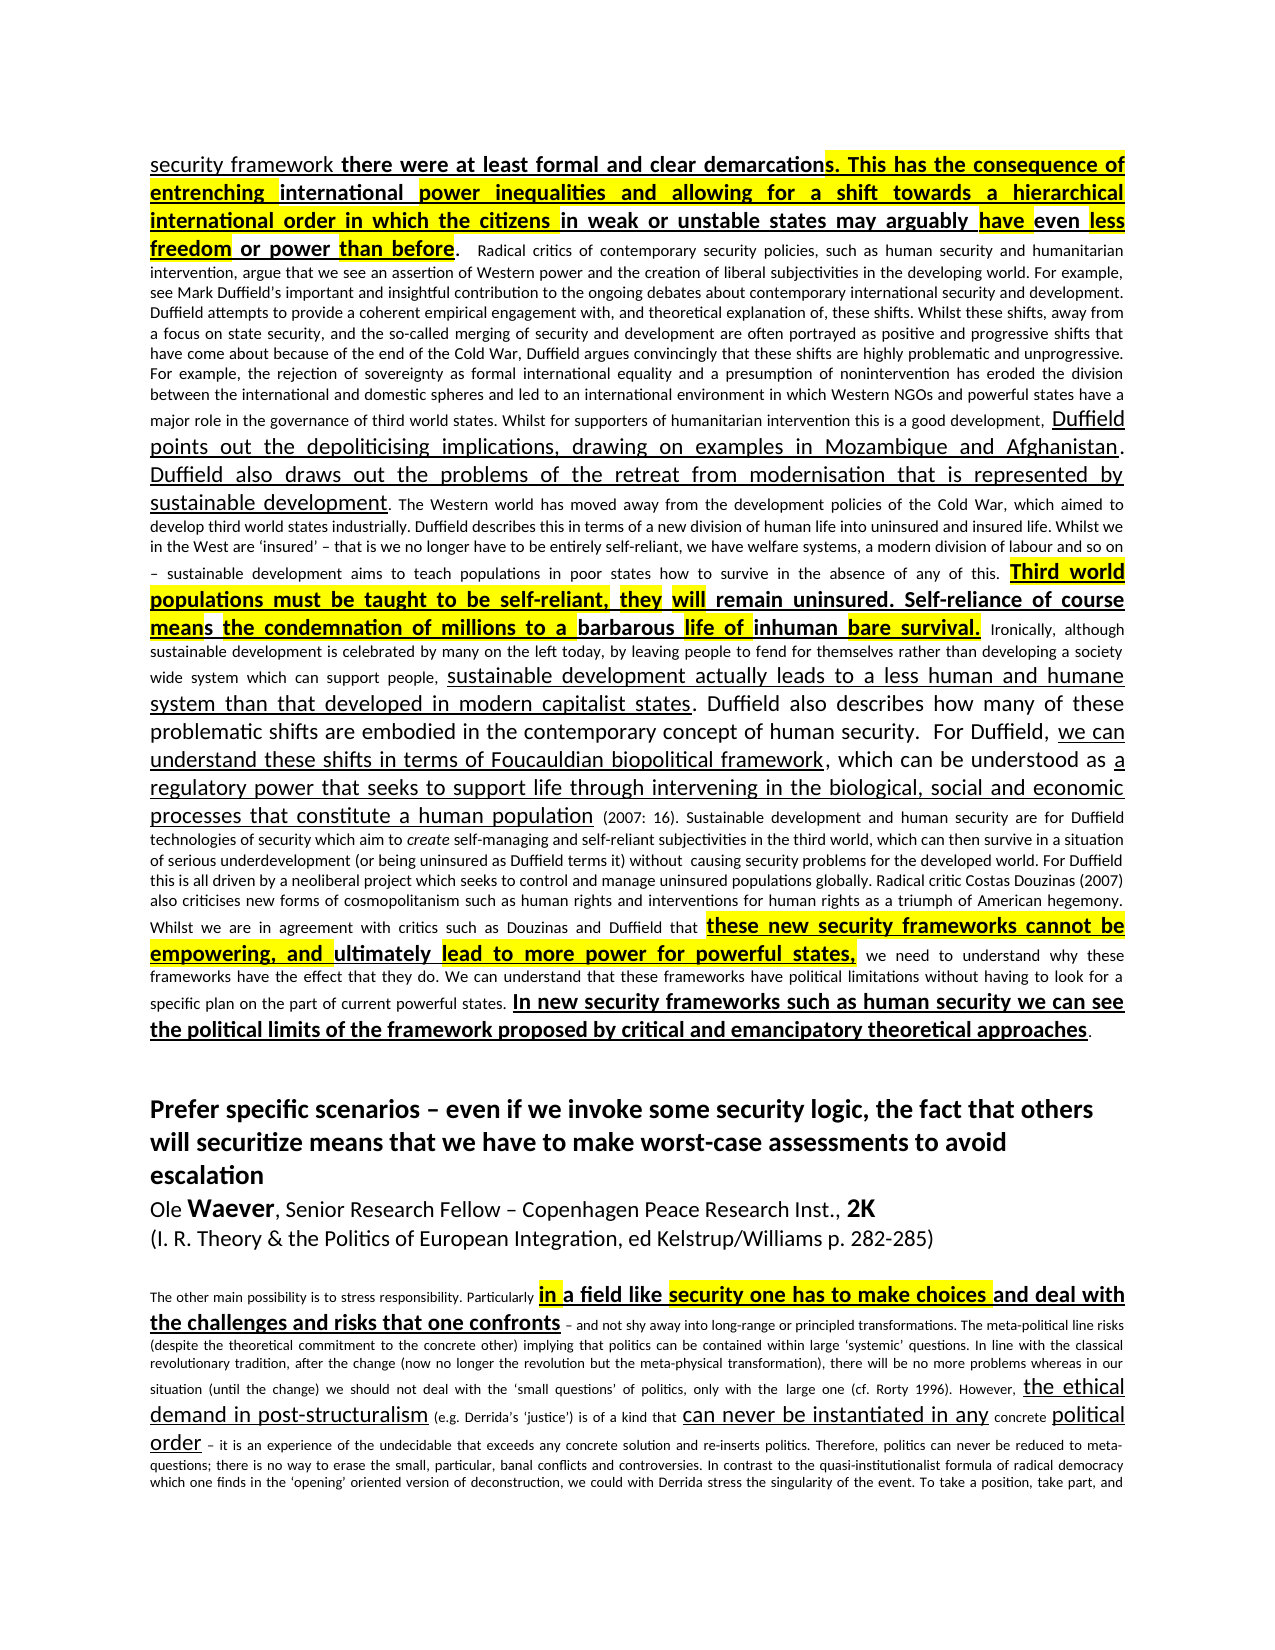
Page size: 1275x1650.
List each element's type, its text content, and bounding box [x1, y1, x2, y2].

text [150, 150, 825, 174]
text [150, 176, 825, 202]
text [150, 1280, 1125, 1491]
text Prefer specific scenarios – even if we invoke some security logic, the fact that others will securitize means that we have to make worst-case assessments to avoid escalation [150, 1092, 1125, 1191]
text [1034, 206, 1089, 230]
text (I. R. Theory & the Politics of European Integration, ed Kelstrup/Williams p. 282-285) [150, 1224, 1125, 1252]
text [150, 231, 1125, 609]
text Ole Waever, Senior Research Fellow – Copenhagen Peace Research Inst., 2K [150, 1191, 1125, 1224]
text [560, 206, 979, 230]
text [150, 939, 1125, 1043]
